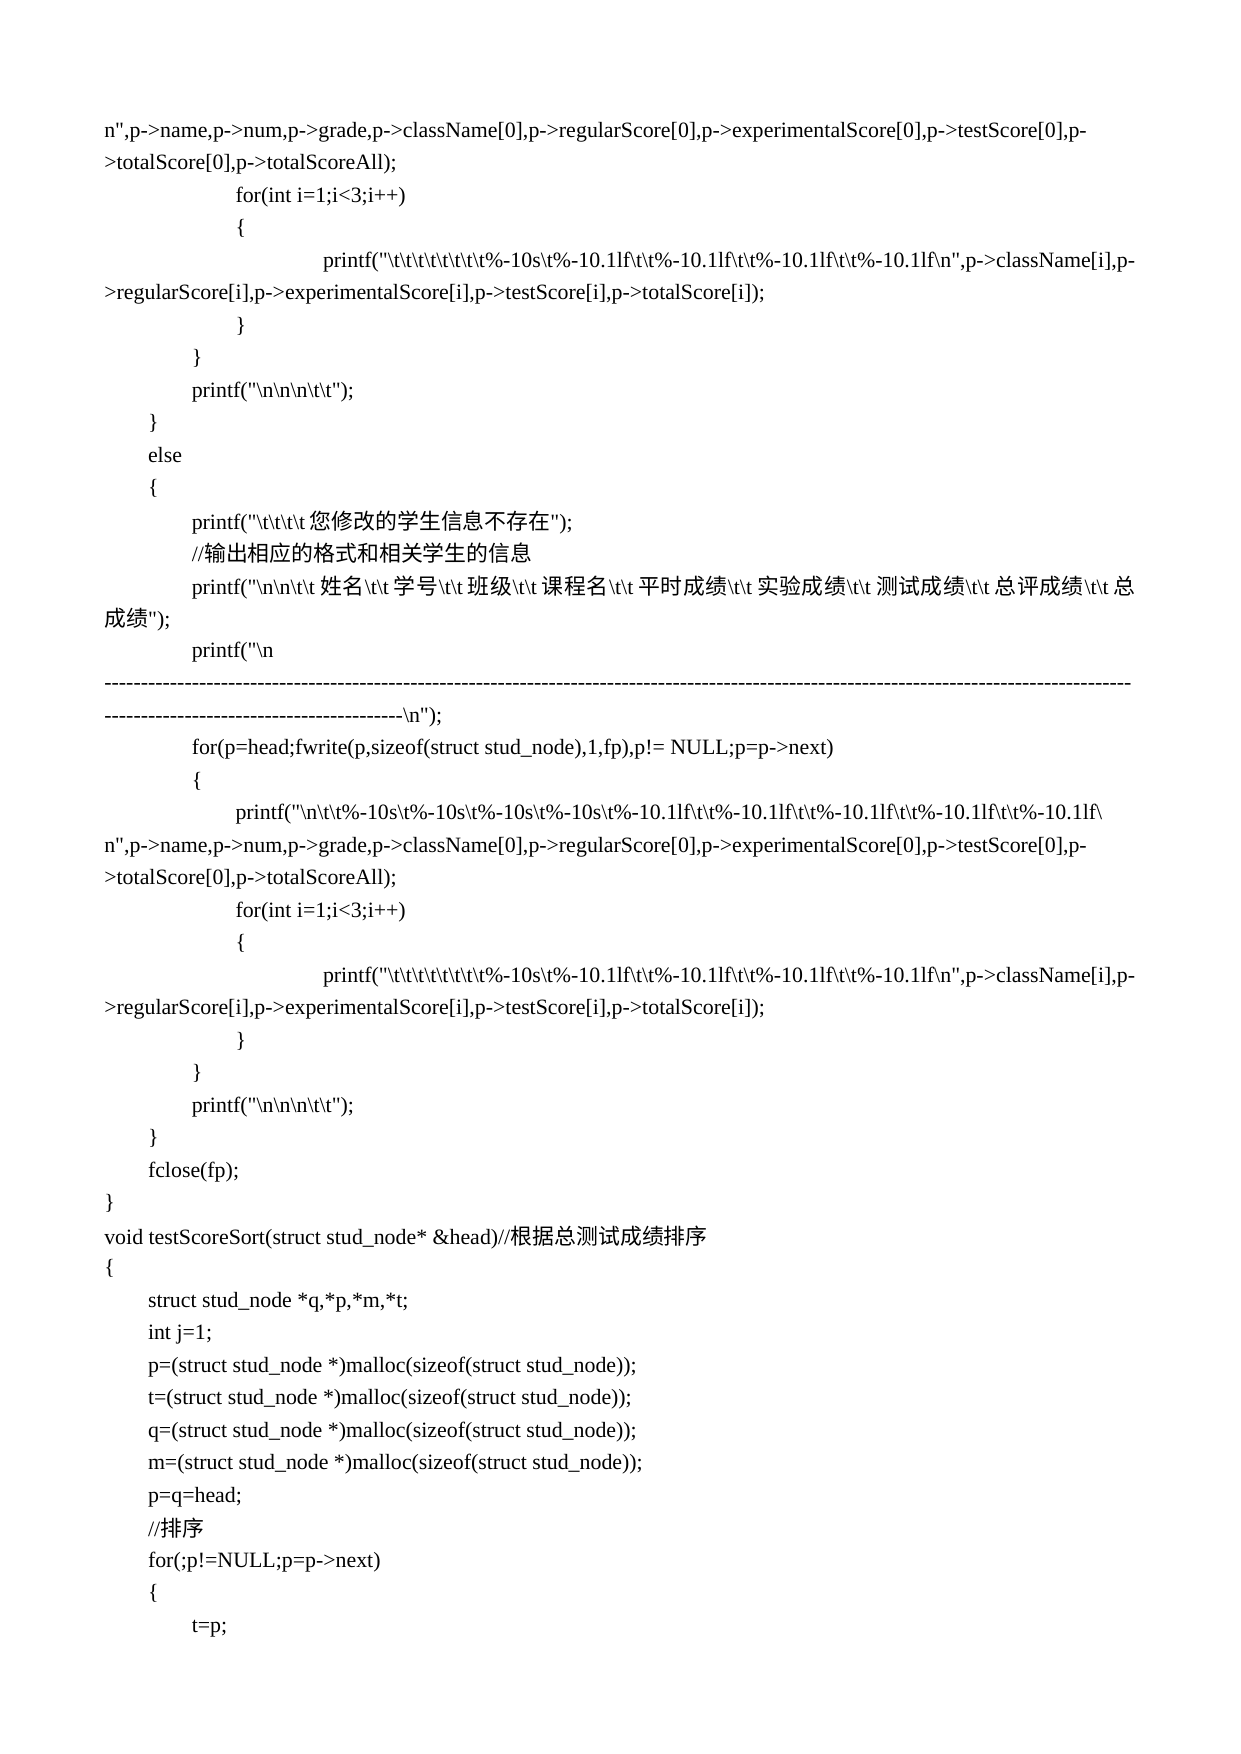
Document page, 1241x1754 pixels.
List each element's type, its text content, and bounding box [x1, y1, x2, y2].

text //排序 [104, 1511, 1136, 1543]
text t=p; [104, 1608, 1136, 1641]
text q=(struct stud_node *)malloc(sizeof(struct stud_node)); [104, 1413, 1136, 1446]
text } [104, 1186, 1136, 1218]
text for(int i=1;i<3;i++) [104, 178, 1136, 211]
text struct stud_node *q,*p,*m,*t; [104, 1283, 1136, 1316]
text { [104, 1576, 1136, 1608]
text for(;p!=NULL;p=p->next) [104, 1543, 1136, 1576]
text printf("\n\n\n\t\t"); [104, 373, 1136, 406]
text t=(struct stud_node *)malloc(sizeof(struct stud_node)); [104, 1381, 1136, 1413]
text fclose(fp); [104, 1153, 1136, 1186]
text int j=1; [104, 1316, 1136, 1348]
text } [104, 406, 1136, 438]
text p=q=head; [104, 1478, 1136, 1511]
text { [104, 211, 1136, 243]
text { [104, 1251, 1136, 1283]
text printf("\n\n\n\t\t"); [104, 1088, 1136, 1121]
text printf("\t\t\t\t您修改的学生信息不存在"); [104, 503, 1136, 536]
text } [104, 341, 1136, 373]
text } [104, 1121, 1136, 1153]
text p=(struct stud_node *)malloc(sizeof(struct stud_node)); [104, 1348, 1136, 1381]
text for(p=head;fwrite(p,sizeof(struct stud_node),1,fp),p!= NULL;p=p->next) [104, 731, 1136, 763]
text else [104, 438, 1136, 471]
text printf("\n --------------------------------------------------------------------------------------------------------------------------------------------------------------------------------------\n"); [104, 633, 1136, 731]
text { [104, 471, 1136, 503]
text //输出相应的格式和相关学生的信息 [104, 536, 1136, 568]
text } [104, 1056, 1136, 1088]
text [104, 113, 1136, 178]
text } [104, 1023, 1136, 1056]
text { [104, 926, 1136, 958]
text printf("\t\t\t\t\t\t\t\t%-10s\t%-10.1lf\t\t%-10.1lf\t\t%-10.1lf\t\t%-10.1lf\n",p->className[i],p->regularScore[i],p->experimentalScore[i],p->testScore[i],p->totalScore[i]); [104, 243, 1136, 308]
text { [104, 763, 1136, 796]
text m=(struct stud_node *)malloc(sizeof(struct stud_node)); [104, 1446, 1136, 1478]
text } [104, 308, 1136, 341]
text void testScoreSort(struct stud_node* &head)//根据总测试成绩排序 [104, 1218, 1136, 1251]
text printf("\t\t\t\t\t\t\t\t%-10s\t%-10.1lf\t\t%-10.1lf\t\t%-10.1lf\t\t%-10.1lf\n",p->className[i],p->regularScore[i],p->experimentalScore[i],p->testScore[i],p->totalScore[i]); [104, 958, 1136, 1023]
text printf("\n\n\t\t姓名\t\t学号\t\t班级\t\t课程名\t\t平时成绩\t\t实验成绩\t\t测试成绩\t\t总评成绩\t\t总成绩"); [104, 568, 1136, 633]
text for(int i=1;i<3;i++) [104, 893, 1136, 926]
